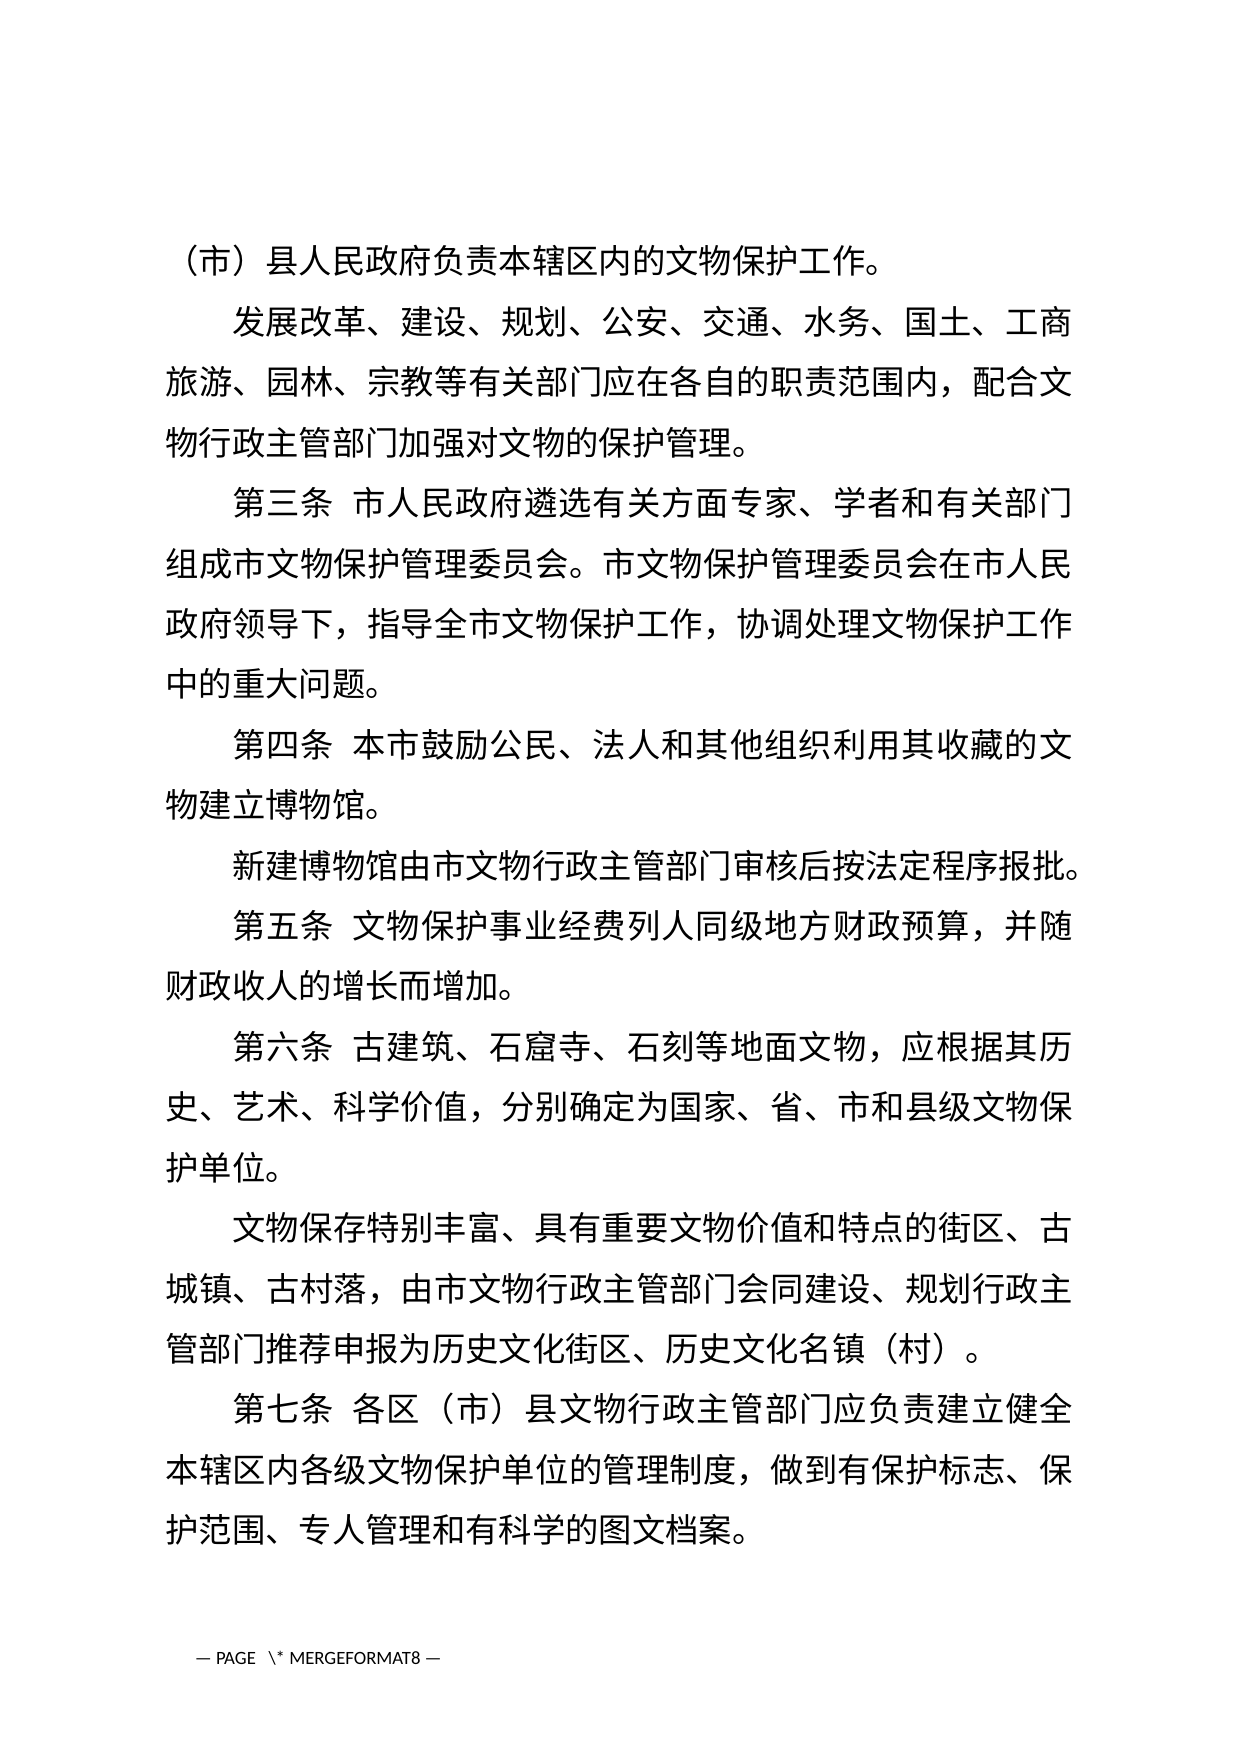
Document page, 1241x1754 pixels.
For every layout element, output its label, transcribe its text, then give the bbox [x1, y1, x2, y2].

text 发展改革、建设、规划、公安、交通、水务、国土、工商、旅游、园林、宗教等有关部门应在各自的职责范围内，配合文物行政主管部门加强对文物的保护管理。 [165, 286, 1075, 467]
text 第三条 市人民政府遴选有关方面专家、学者和有关部门组成市文物保护管理委员会。市文物保护管理委员会在市人民政府领导下，指导全市文物保护工作，协调处理文物保护工作中的重大问题。 [165, 467, 1075, 709]
text 第五条 文物保护事业经费列人同级地方财政预算，并随财政收人的增长而增加。 [165, 890, 1075, 1011]
text 新建博物馆由市文物行政主管部门审核后按法定程序报批。 [165, 830, 1075, 890]
text 文物保存特别丰富、具有重要文物价值和特点的街区、古城镇、古村落，由市文物行政主管部门会同建设、规划行政主管部门推荐申报为历史文化街区、历史文化名镇（村）。 [165, 1192, 1075, 1373]
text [165, 226, 1075, 286]
text 第四条 本市鼓励公民、法人和其他组织利用其收藏的文物建立博物馆。 [165, 709, 1075, 830]
text 第七条 各区（市）县文物行政主管部门应负责建立健全本辖区内各级文物保护单位的管理制度，做到有保护标志、保护范围、专人管理和有科学的图文档案。 [165, 1373, 1075, 1555]
text 第六条 古建筑、石窟寺、石刻等地面文物，应根据其历史、艺术、科学价值，分别确定为国家、省、市和县级文物保护单位。 [165, 1011, 1075, 1192]
